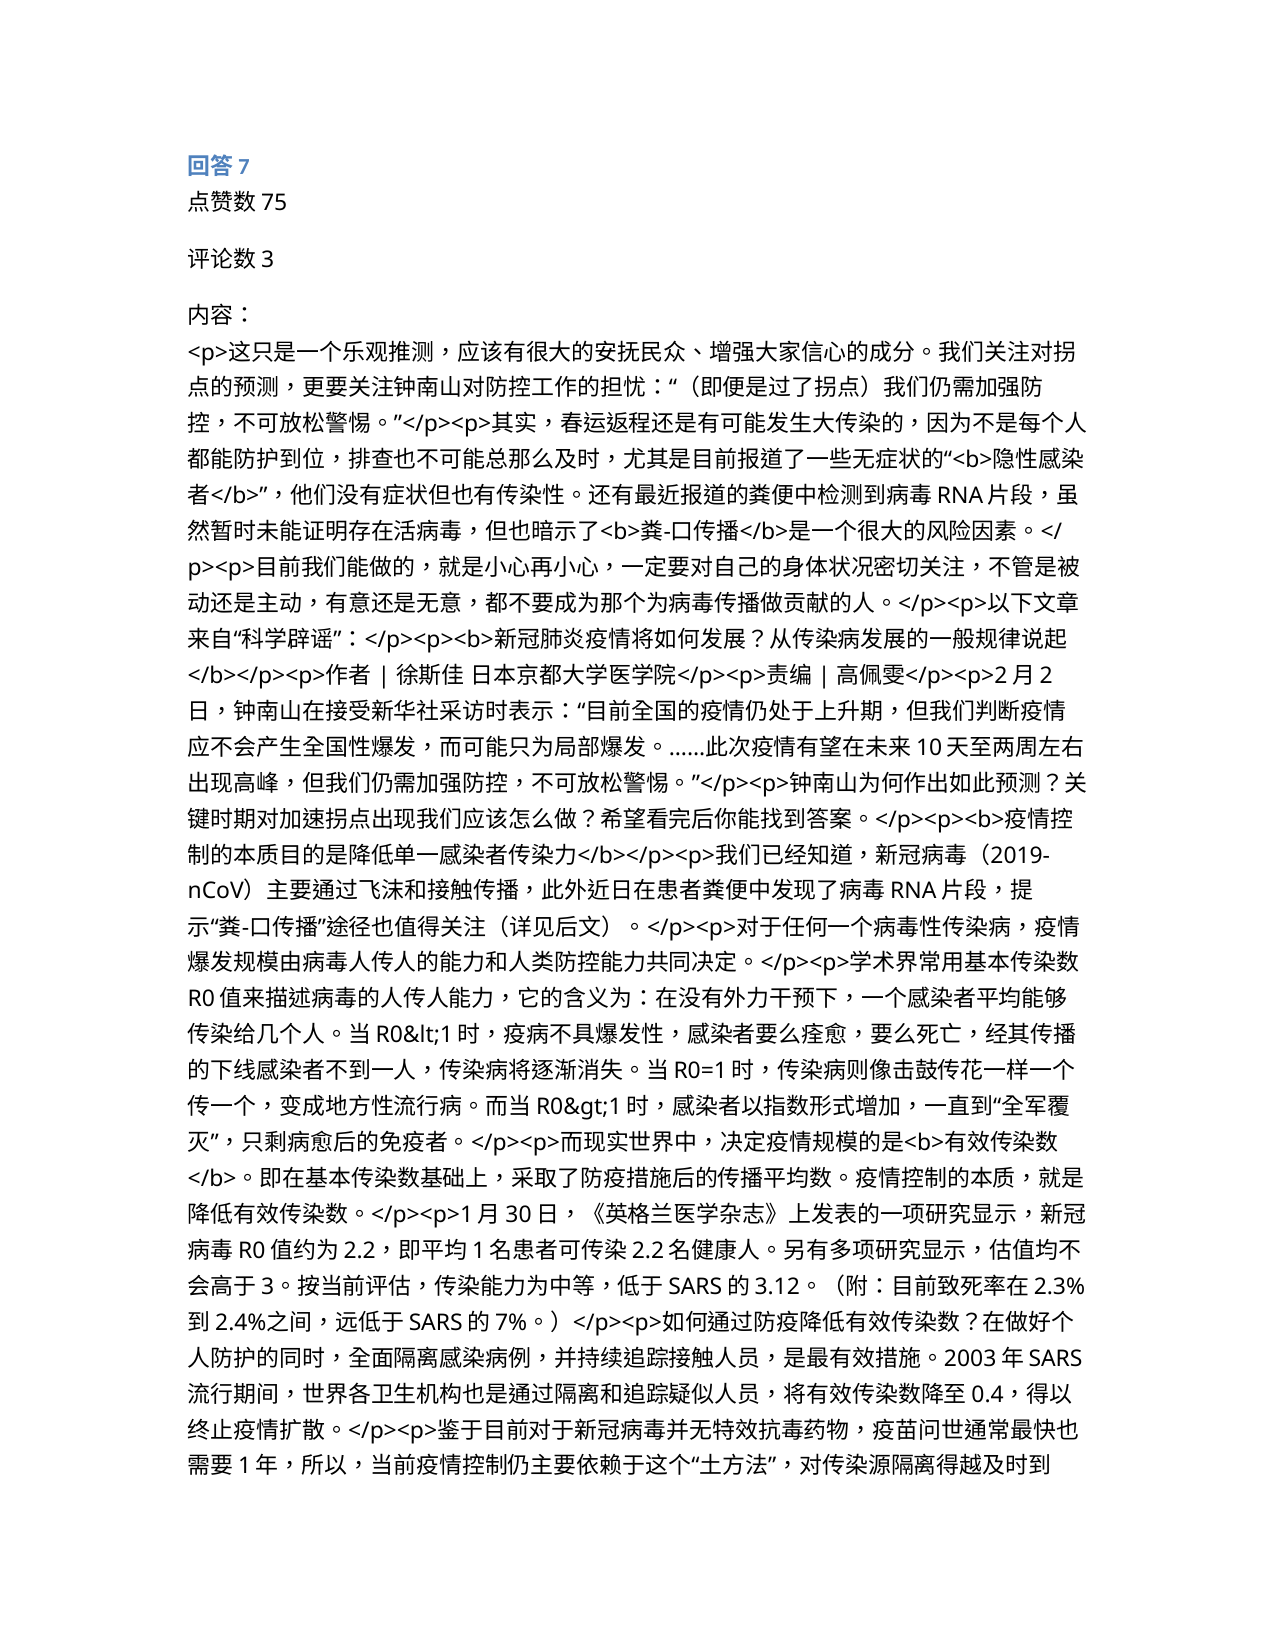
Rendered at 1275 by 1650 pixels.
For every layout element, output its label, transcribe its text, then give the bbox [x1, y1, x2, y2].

text 点赞数75 [187, 186, 1087, 217]
subtitle 回答7 [187, 150, 1087, 181]
text 评论数3 [187, 243, 1087, 274]
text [187, 299, 1087, 1481]
